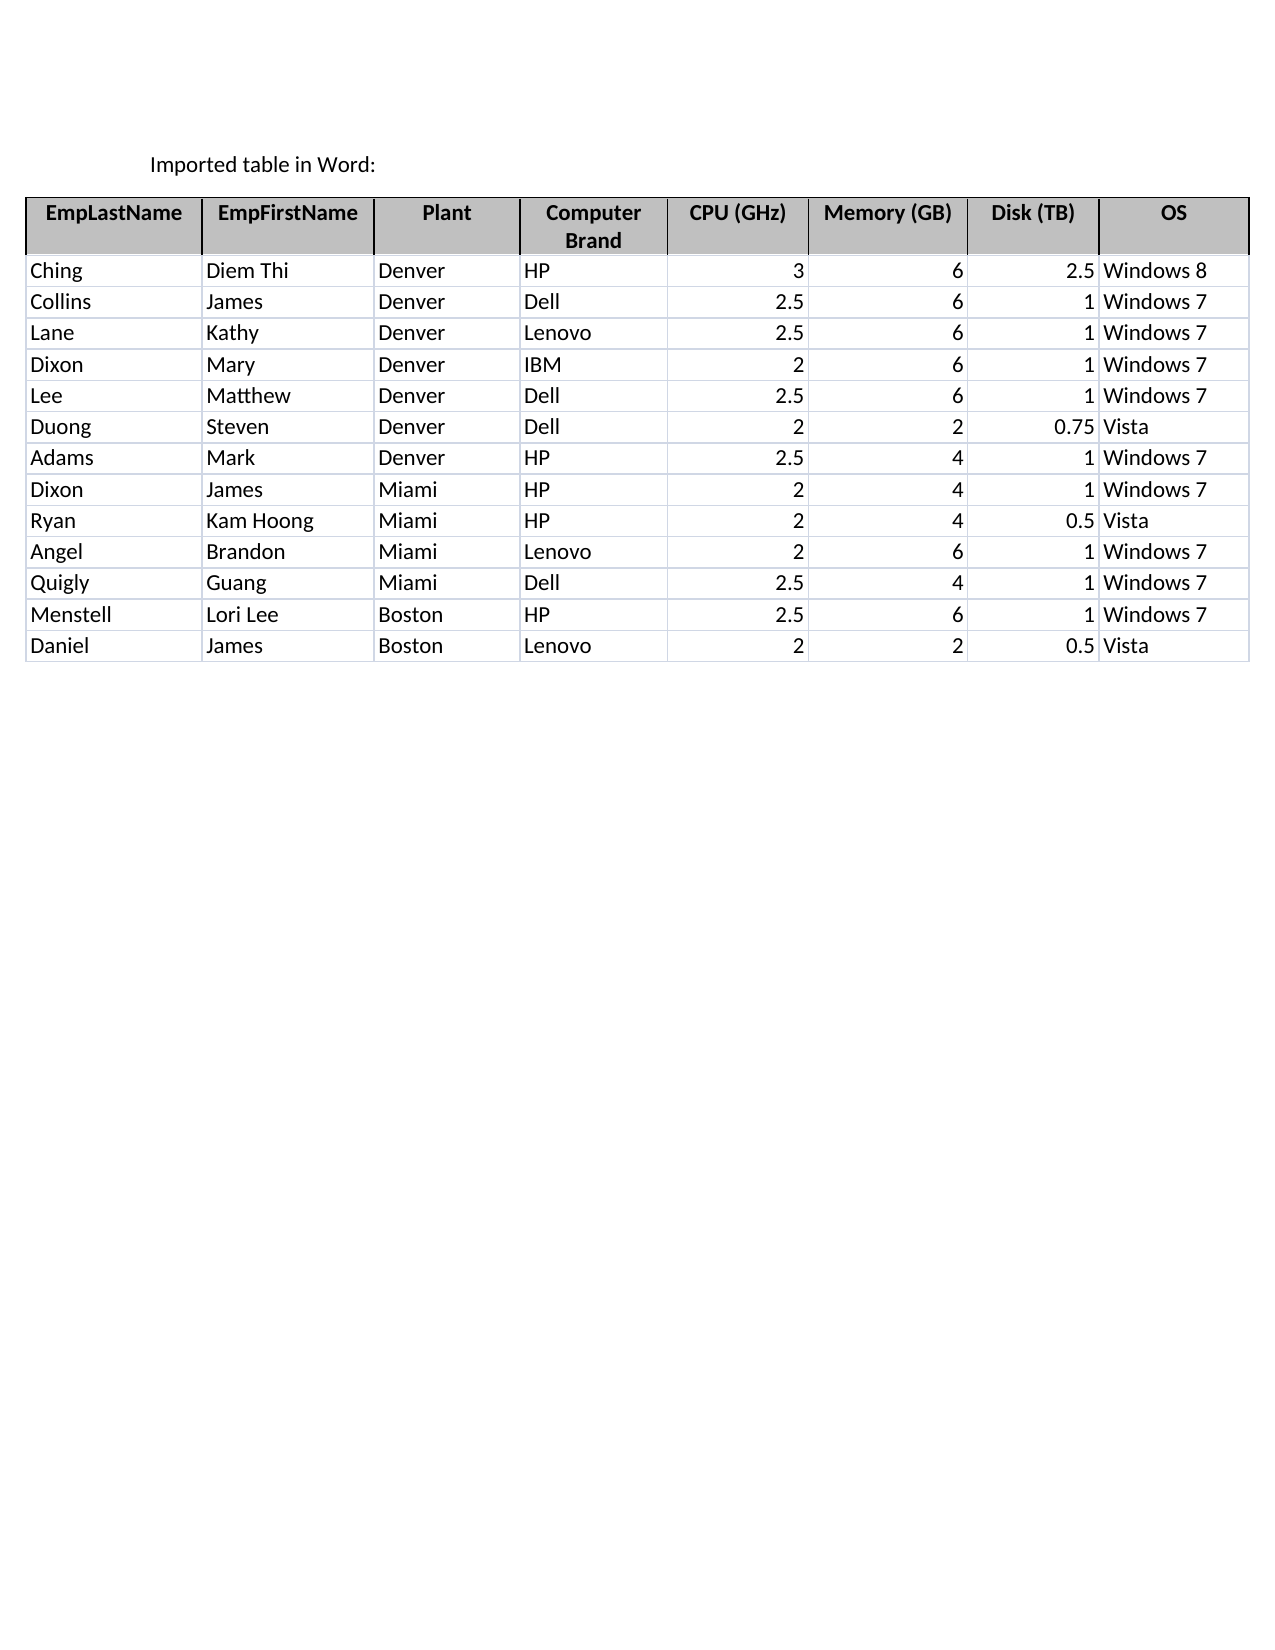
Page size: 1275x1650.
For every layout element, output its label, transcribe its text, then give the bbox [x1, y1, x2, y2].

table_cell Mary [203, 350, 373, 379]
table_cell Dixon [27, 475, 201, 504]
table_cell 2 [668, 631, 808, 661]
table_cell Dell [521, 287, 667, 317]
table_cell Windows 7 [1100, 350, 1248, 379]
table_cell HP [521, 506, 667, 536]
table_cell Miami [375, 537, 519, 567]
table_cell Kathy [203, 319, 373, 348]
table_cell Windows 7 [1100, 569, 1248, 598]
table_cell 2 [668, 412, 808, 442]
table_cell Windows 7 [1100, 381, 1248, 411]
table_cell Lenovo [521, 631, 667, 661]
table_cell 6 [809, 350, 967, 379]
table_cell Duong [27, 412, 201, 442]
table_cell Lenovo [521, 319, 667, 348]
table_cell 1 [968, 569, 1098, 598]
table_cell 6 [809, 537, 967, 567]
table_header EmpFirstName [203, 198, 374, 254]
table_cell Denver [375, 350, 519, 379]
table_cell 2.5 [668, 569, 808, 598]
table_cell Windows 7 [1100, 600, 1248, 629]
table_cell 2.5 [668, 600, 808, 629]
table_cell 0.5 [968, 631, 1098, 661]
table_cell Denver [375, 412, 519, 442]
table_cell Miami [375, 475, 519, 504]
table_cell Mark [203, 444, 373, 473]
table_cell 2 [668, 475, 808, 504]
table_cell 4 [809, 444, 967, 473]
table_cell 1 [968, 444, 1098, 473]
table_cell Ching [27, 256, 201, 286]
table_cell Vista [1100, 506, 1248, 536]
table_header CPU (GHz) [668, 198, 808, 254]
table_cell 0.75 [968, 412, 1098, 442]
table_cell Lane [27, 319, 201, 348]
table_cell Windows 7 [1100, 475, 1248, 504]
table_cell 2 [668, 350, 808, 379]
table_cell Quigly [27, 569, 201, 598]
table_cell Windows 7 [1100, 537, 1248, 567]
table_cell 1 [968, 381, 1098, 411]
table_cell HP [521, 600, 667, 629]
table_cell Daniel [27, 631, 201, 661]
table_cell 6 [809, 256, 967, 286]
table_cell Angel [27, 537, 201, 567]
table_cell 2 [668, 537, 808, 567]
table_cell 4 [809, 569, 967, 598]
table_cell Denver [375, 256, 519, 286]
table_cell Boston [375, 631, 519, 661]
table_cell 4 [809, 475, 967, 504]
table_cell Vista [1100, 631, 1248, 661]
table_cell Dell [521, 412, 667, 442]
table_cell 1 [968, 350, 1098, 379]
table_cell HP [521, 256, 667, 286]
table_cell Lori Lee [203, 600, 373, 629]
table_cell 1 [968, 537, 1098, 567]
table_header OS [1100, 198, 1248, 254]
table_cell 3 [668, 256, 808, 286]
table_cell Denver [375, 287, 519, 317]
table_cell Dixon [27, 350, 201, 379]
table_cell Miami [375, 506, 519, 536]
table_cell 2.5 [668, 319, 808, 348]
table_cell 6 [809, 319, 967, 348]
table_cell 2 [809, 631, 967, 661]
table_cell Collins [27, 287, 201, 317]
table_cell Denver [375, 444, 519, 473]
table_cell Denver [375, 381, 519, 411]
table_cell 2.5 [668, 381, 808, 411]
table_cell Diem Thi [203, 256, 373, 286]
table_cell James [203, 631, 373, 661]
table_cell 6 [809, 381, 967, 411]
table_header Memory (GB) [809, 198, 967, 254]
table_cell Adams [27, 444, 201, 473]
table_cell Lee [27, 381, 201, 411]
table_header Disk (TB) [968, 198, 1099, 254]
table_cell Lenovo [521, 537, 667, 567]
table_cell Denver [375, 319, 519, 348]
table_cell 2.5 [968, 256, 1098, 286]
table_header Computer Brand [521, 198, 667, 254]
table_header Plant [375, 198, 520, 254]
table_cell 2.5 [668, 287, 808, 317]
table_cell Windows 7 [1100, 287, 1248, 317]
table_cell 2 [668, 506, 808, 536]
table_cell Brandon [203, 537, 373, 567]
table_cell 1 [968, 600, 1098, 629]
table_cell Matthew [203, 381, 373, 411]
table_cell 2 [809, 412, 967, 442]
table_cell Windows 7 [1100, 319, 1248, 348]
table_cell 1 [968, 287, 1098, 317]
table_cell 1 [968, 319, 1098, 348]
table_header EmpLastName [27, 198, 202, 254]
text Imported table in Word: [150, 150, 1125, 178]
table_cell IBM [521, 350, 667, 379]
table_cell Steven [203, 412, 373, 442]
table_cell James [203, 475, 373, 504]
table_cell 1 [968, 475, 1098, 504]
table_cell HP [521, 444, 667, 473]
table_cell Menstell [27, 600, 201, 629]
table_cell Miami [375, 569, 519, 598]
table_cell HP [521, 475, 667, 504]
table_cell Dell [521, 381, 667, 411]
table_cell Windows 8 [1100, 256, 1248, 286]
table_cell 6 [809, 287, 967, 317]
table_cell James [203, 287, 373, 317]
table_cell Ryan [27, 506, 201, 536]
table_cell 0.5 [968, 506, 1098, 536]
table_cell Windows 7 [1100, 444, 1248, 473]
table_cell 4 [809, 506, 967, 536]
table_cell Dell [521, 569, 667, 598]
table_cell Vista [1100, 412, 1248, 442]
table_cell Boston [375, 600, 519, 629]
table_cell 2.5 [668, 444, 808, 473]
table_cell Kam Hoong [203, 506, 373, 536]
table_cell Guang [203, 569, 373, 598]
table_cell 6 [809, 600, 967, 629]
